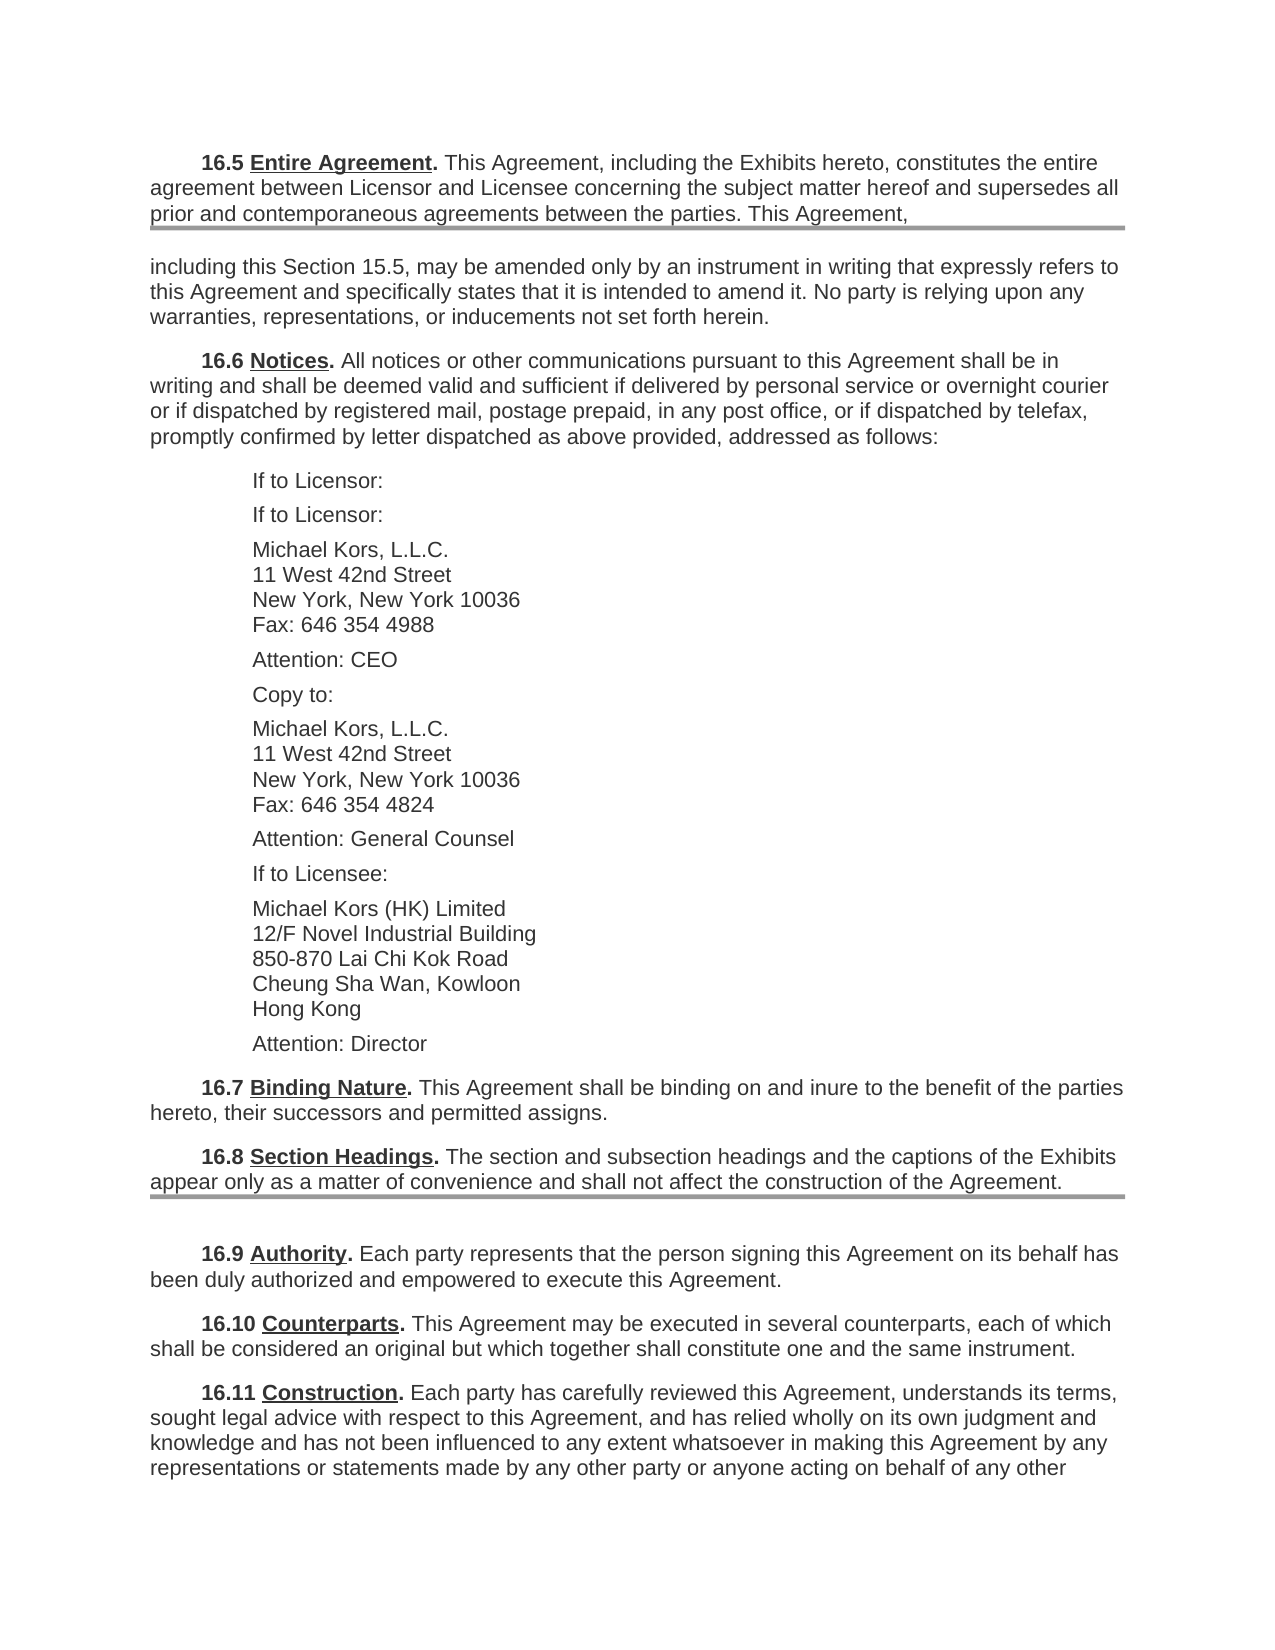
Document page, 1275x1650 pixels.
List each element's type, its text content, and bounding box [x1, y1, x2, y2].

text Michael Kors (HK) Limited [150, 896, 1125, 921]
text Fax: 646 354 4824 [150, 792, 1125, 817]
text If to Licensee: [150, 861, 1125, 886]
text If to Licensor: [150, 502, 1125, 527]
text 12/F Novel Industrial Building [150, 921, 1125, 946]
text Copy to: [150, 682, 1125, 707]
text 16.9 Authority. Each party represents that the person signing this Agreement on its behalf has been duly authorized and empowered to execute this Agreement. [150, 1241, 1125, 1292]
text New York, New York 10036 [150, 587, 1125, 612]
text 16.10 Counterparts. This Agreement may be executed in several counterparts, each of which shall be considered an original but which together shall constitute one and the same instrument. [150, 1310, 1125, 1361]
text 11 West 42nd Street [150, 562, 1125, 587]
text New York, New York 10036 [150, 767, 1125, 792]
text 11 West 42nd Street [150, 741, 1125, 767]
text Michael Kors, L.L.C. [150, 716, 1125, 741]
text Michael Kors, L.L.C. [150, 537, 1125, 562]
text 16.5 Entire Agreement. This Agreement, including the Exhibits hereto, constitutes the entire agreement between Licensor and Licensee concerning the subject matter hereof and supersedes all prior and contemporaneous agreements between the parties. This Agreement, [150, 150, 1125, 225]
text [150, 1379, 1125, 1480]
text Attention: Director [150, 1031, 1125, 1056]
text Attention: General Counsel [150, 826, 1125, 852]
text If to Licensor: [150, 468, 1125, 493]
text including this Section 15.5, may be amended only by an instrument in writing that expressly refers to this Agreement and specifically states that it is intended to amend it. No party is relying upon any warranties, representations, or inducements not set forth herein. [150, 254, 1125, 329]
text 16.7 Binding Nature. This Agreement shall be binding on and inure to the benefit of the parties hereto, their successors and permitted assigns. [150, 1075, 1125, 1125]
text 850-870 Lai Chi Kok Road [150, 946, 1125, 971]
text 16.6 Notices. All notices or other communications pursuant to this Agreement shall be in writing and shall be deemed valid and sufficient if delivered by personal service or overnight courier or if dispatched by registered mail, postage prepaid, in any post office, or if dispatched by telefax, promptly confirmed by letter dispatched as above provided, addressed as follows: [150, 348, 1125, 449]
text 16.8 Section Headings. The section and subsection headings and the captions of the Exhibits appear only as a matter of convenience and shall not affect the construction of the Agreement. [150, 1144, 1125, 1194]
text Fax: 646 354 4988 [150, 612, 1125, 638]
text Attention: CEO [150, 647, 1125, 672]
text Hong Kong [150, 996, 1125, 1022]
text Cheung Sha Wan, Kowloon [150, 971, 1125, 996]
